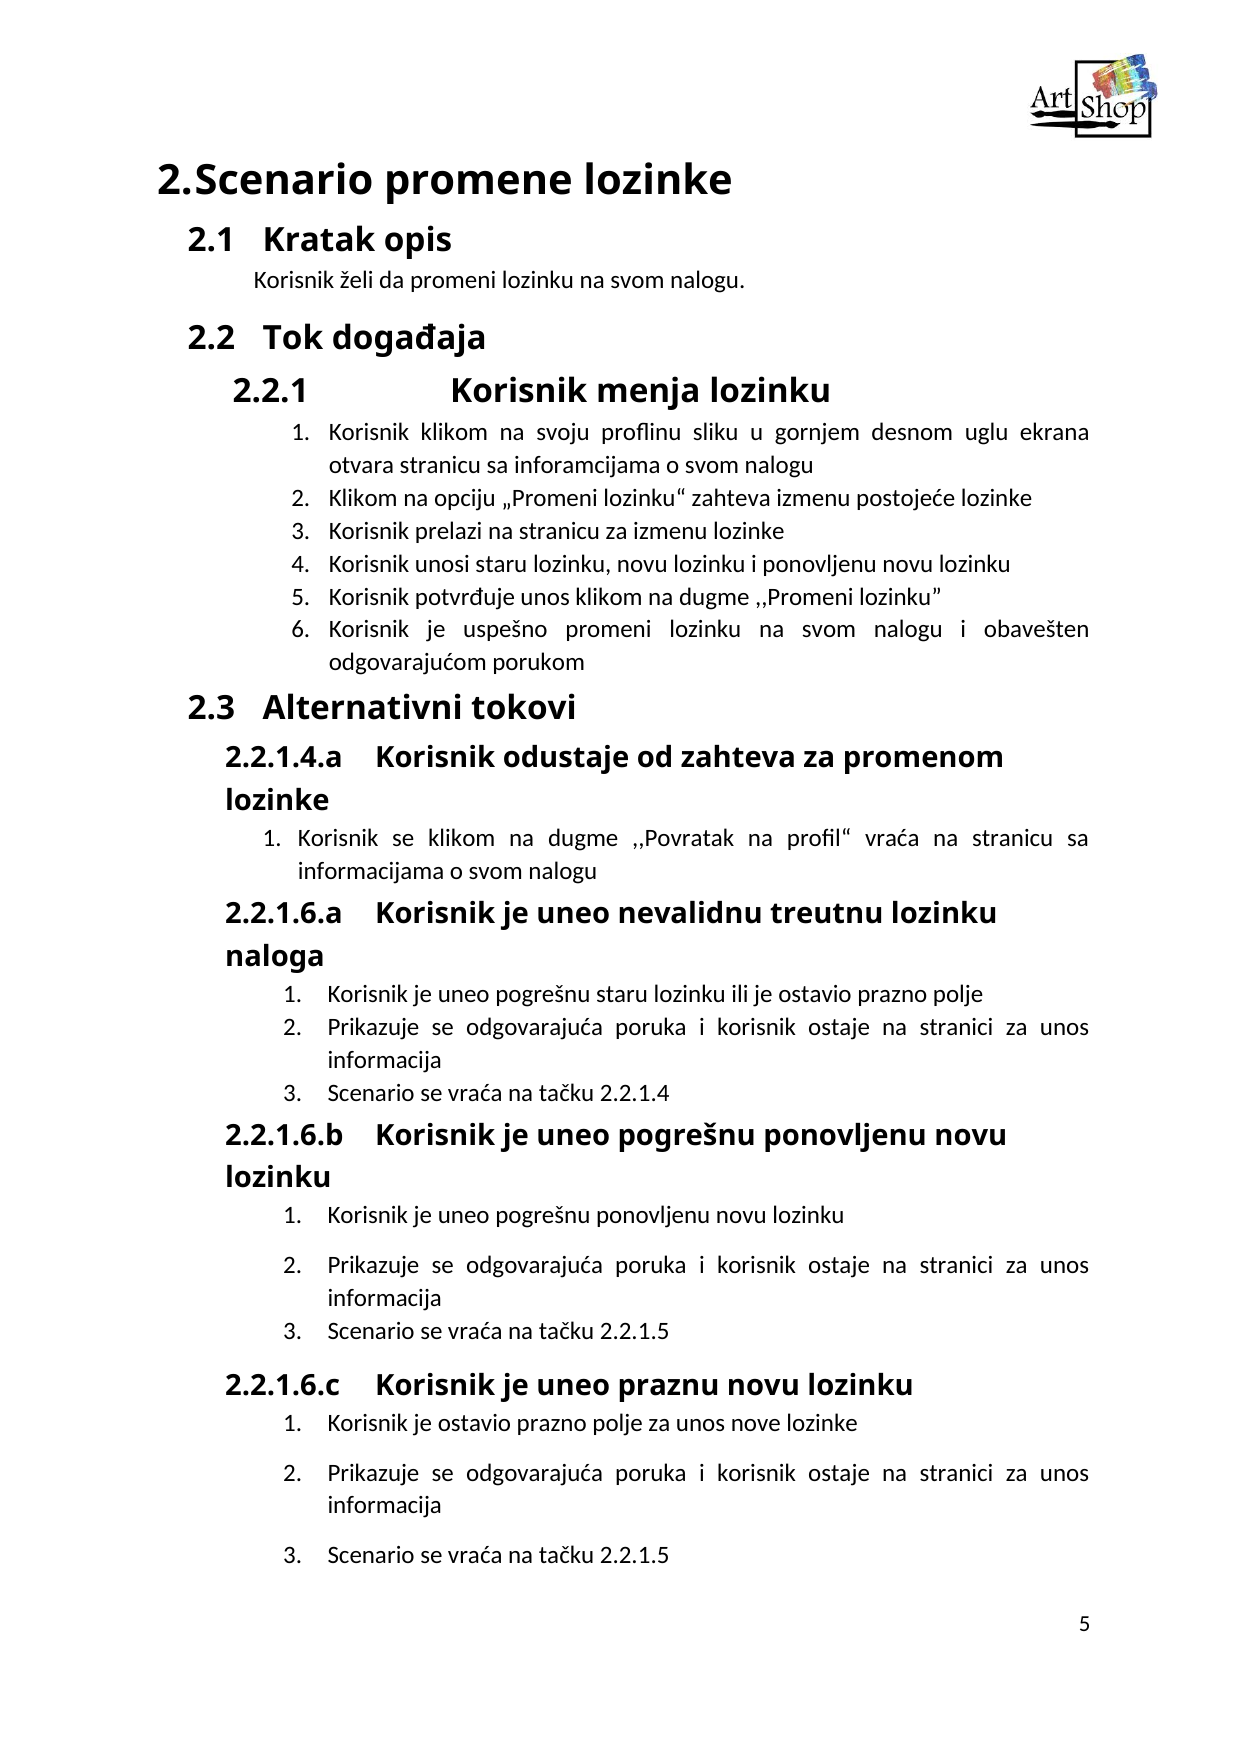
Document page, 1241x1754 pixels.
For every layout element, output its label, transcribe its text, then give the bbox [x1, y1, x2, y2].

text 3. Scenario se vraća na tačku 2.2.1.5 [283, 1315, 1090, 1345]
list Scenario promene lozinke [157, 150, 1090, 207]
text 1. Korisnik se klikom na dugme ,,Povratak na profil“ vraća na stranicu sa informacijama o svom nalogu [262, 822, 1090, 886]
text Korisnik želi da promeni lozinku na svom nalogu. [253, 264, 1090, 295]
text 2.2.1.6.a Korisnik je uneo nevalidnu treutnu lozinku naloga [225, 892, 1090, 975]
text 2.2.1.4.a Korisnik odustaje od zahteva za promenom lozinke [225, 737, 1090, 819]
text 1. Korisnik je ostavio prazno polje za unos nove lozinke [283, 1407, 1090, 1438]
list Korisnik je uspešno promeni lozinku na svom nalogu i obavešten odgovarajućom porukom [291, 613, 1090, 677]
text 2.2.1.6.c Korisnik je uneo praznu novu lozinku [225, 1364, 1090, 1404]
text 3. Scenario se vraća na tačku 2.2.1.5 [283, 1539, 1090, 1570]
text 2. Prikazuje se odgovarajuća poruka i korisnik ostaje na stranici za unos informacija [283, 1457, 1090, 1520]
text 2.2.1 Korisnik menja lozinku [232, 367, 1090, 412]
text 1. Korisnik je uneo pogrešnu ponovljenu novu lozinku [283, 1199, 1090, 1230]
list Alternativni tokovi [187, 683, 1090, 729]
list Korisnik potvrđuje unos klikom na dugme ,,Promeni lozinku” [291, 581, 1090, 611]
list Klikom na opciju „Promeni lozinku“ zahteva izmenu postojeće lozinke [291, 482, 1090, 512]
text 2.2.1.6.b Korisnik je uneo pogrešnu ponovljenu novu lozinku [225, 1114, 1090, 1196]
list Korisnik klikom na svoju proflinu sliku u gornjem desnom uglu ekrana otvara stranicu sa inforamcijama o svom nalogu [291, 416, 1090, 479]
list Scenario se vraća na tačku 2.2.1.4 [283, 1077, 1090, 1107]
list Korisnik je uneo pogrešnu staru lozinku ili je ostavio prazno polje [283, 978, 1090, 1008]
list Korisnik prelazi na stranicu za izmenu lozinke [291, 515, 1090, 545]
list Prikazuje se odgovarajuća poruka i korisnik ostaje na stranici za unos informacija [283, 1011, 1090, 1074]
text 2. Prikazuje se odgovarajuća poruka i korisnik ostaje na stranici za unos informacija [283, 1249, 1090, 1312]
list Tok događaja [187, 314, 1090, 359]
list Kratak opis [187, 215, 1090, 261]
list Korisnik unosi staru lozinku, novu lozinku i ponovljenu novu lozinku [291, 548, 1090, 578]
